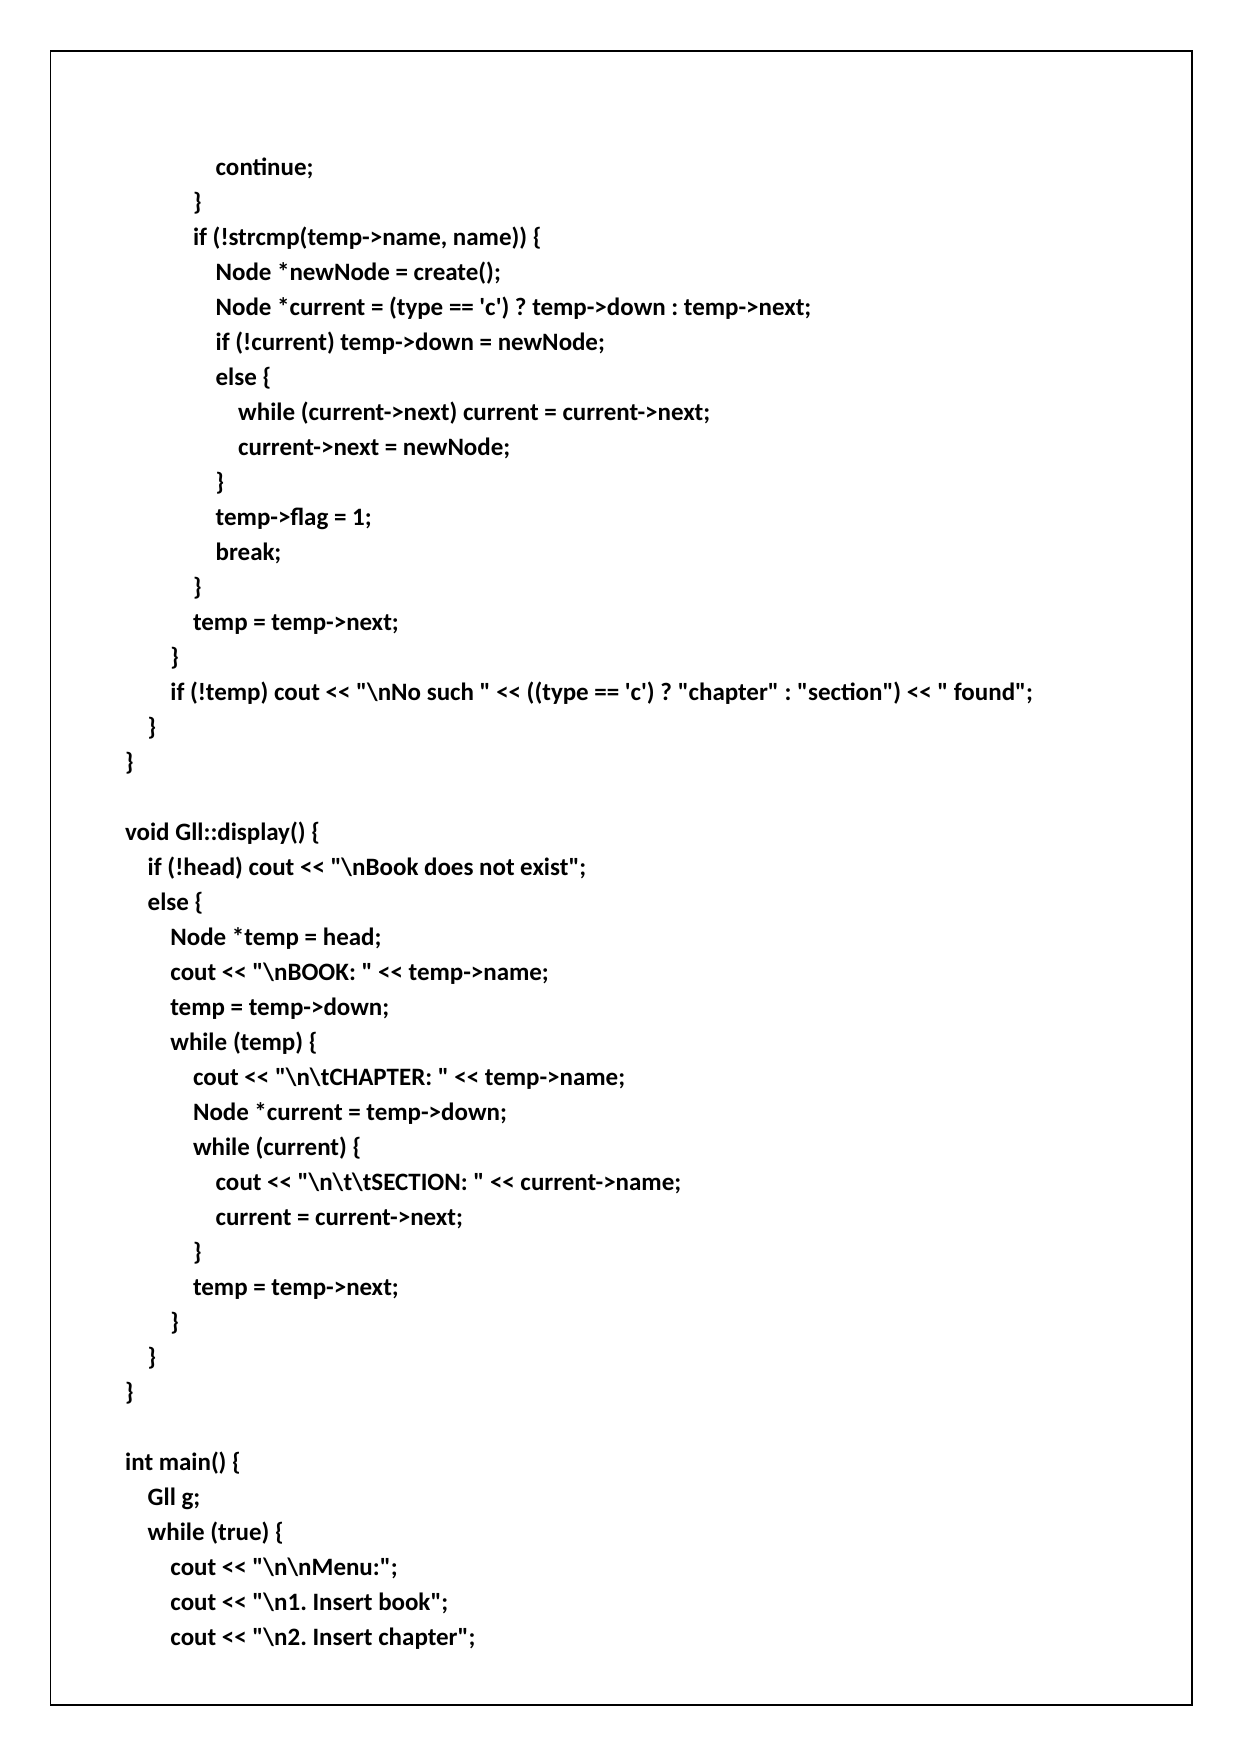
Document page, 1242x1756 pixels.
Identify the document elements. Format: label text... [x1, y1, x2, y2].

text } [125, 641, 1063, 671]
text if (!current) temp->down = newNode; [125, 326, 1063, 356]
text cout << "\n\nMenu:"; [125, 1551, 1063, 1581]
text else { [125, 886, 1063, 916]
text Node *current = temp->down; [125, 1096, 1063, 1126]
text cout << "\nBOOK: " << temp->name; [125, 956, 1063, 986]
text cout << "\n1. Insert book"; [125, 1586, 1063, 1616]
text current->next = newNode; [125, 431, 1063, 461]
text temp = temp->next; [125, 1271, 1063, 1301]
text cout << "\n\t\tSECTION: " << current->name; [125, 1166, 1063, 1196]
text if (!head) cout << "\nBook does not exist"; [125, 851, 1063, 881]
text } [125, 1306, 1063, 1336]
text Node *temp = head; [125, 921, 1063, 951]
text int main() { [125, 1446, 1063, 1476]
text } [125, 1341, 1063, 1371]
text while (temp) { [125, 1026, 1063, 1056]
text } [125, 186, 1063, 216]
text cout << "\n2. Insert chapter"; [125, 1621, 1063, 1651]
text if (!strcmp(temp->name, name)) { [125, 221, 1063, 251]
text continue; [125, 151, 1063, 181]
text } [125, 746, 1063, 776]
text while (current->next) current = current->next; [125, 396, 1063, 426]
text } [125, 1376, 1063, 1406]
text temp = temp->next; [125, 606, 1063, 636]
text else { [125, 361, 1063, 391]
text current = current->next; [125, 1201, 1063, 1231]
text } [125, 1236, 1063, 1266]
text cout << "\n\tCHAPTER: " << temp->name; [125, 1061, 1063, 1091]
text break; [125, 536, 1063, 566]
text temp->flag = 1; [125, 501, 1063, 531]
text Gll g; [125, 1481, 1063, 1511]
text while (current) { [125, 1131, 1063, 1161]
text } [125, 571, 1063, 601]
text Node *current = (type == 'c') ? temp->down : temp->next; [125, 291, 1063, 321]
text void Gll::display() { [125, 816, 1063, 846]
text temp = temp->down; [125, 991, 1063, 1021]
text } [125, 711, 1063, 741]
text while (true) { [125, 1516, 1063, 1546]
text Node *newNode = create(); [125, 256, 1063, 286]
text } [125, 466, 1063, 496]
text if (!temp) cout << "\nNo such " << ((type == 'c') ? "chapter" : "section") << " found"; [125, 676, 1063, 706]
